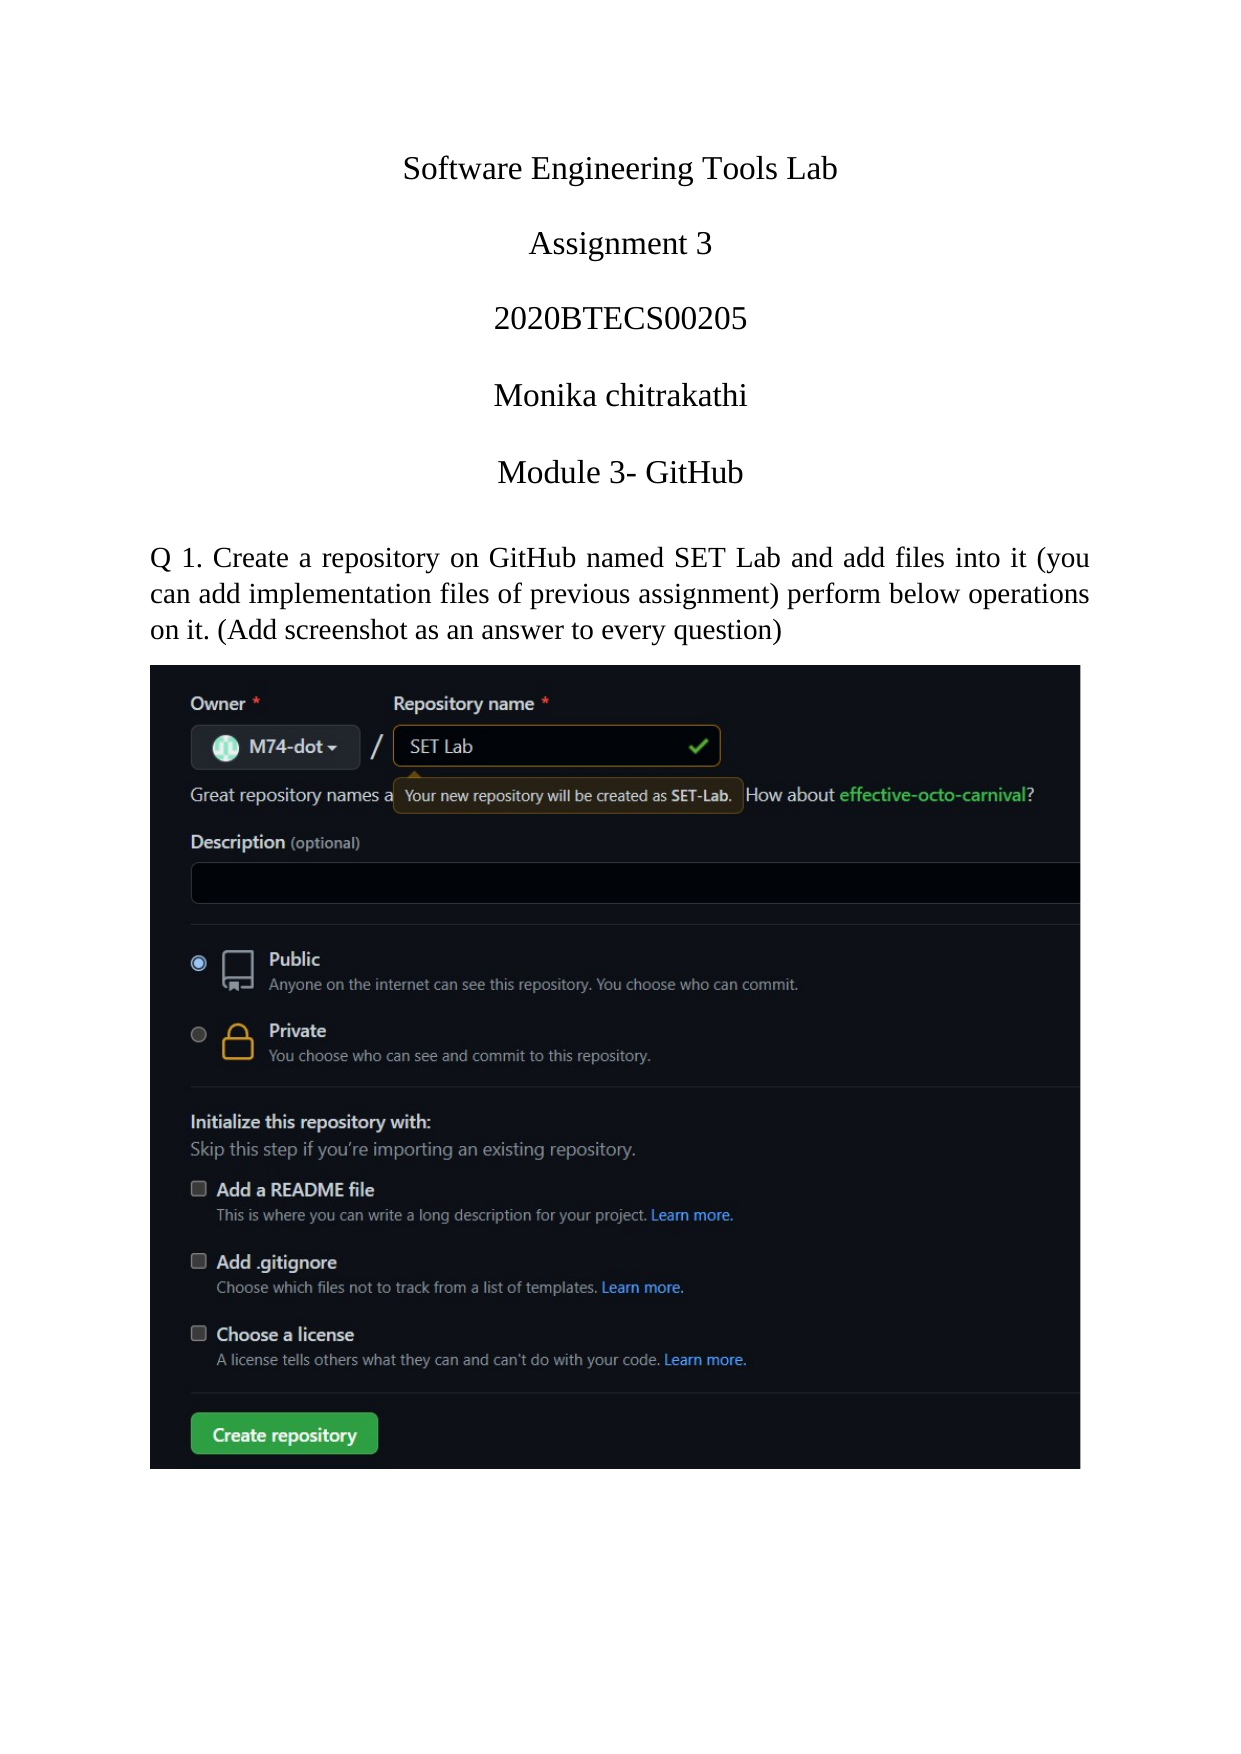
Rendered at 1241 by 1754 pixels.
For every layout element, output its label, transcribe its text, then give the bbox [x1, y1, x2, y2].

text Software Engineering Tools Lab [400, 148, 840, 186]
picture [150, 665, 1081, 1469]
text Module 3- GitHub [400, 452, 841, 490]
text 2020BTECS00205 [400, 298, 841, 337]
text Monika chitrakathi [400, 375, 841, 413]
text Q 1. Create a repository on GitHub named SET Lab and add files into it (you can add implementation files of previous assignment) perform below operations on it. (Add screenshot as an answer to every question) [150, 540, 1091, 646]
text Assignment 3 [400, 223, 840, 262]
